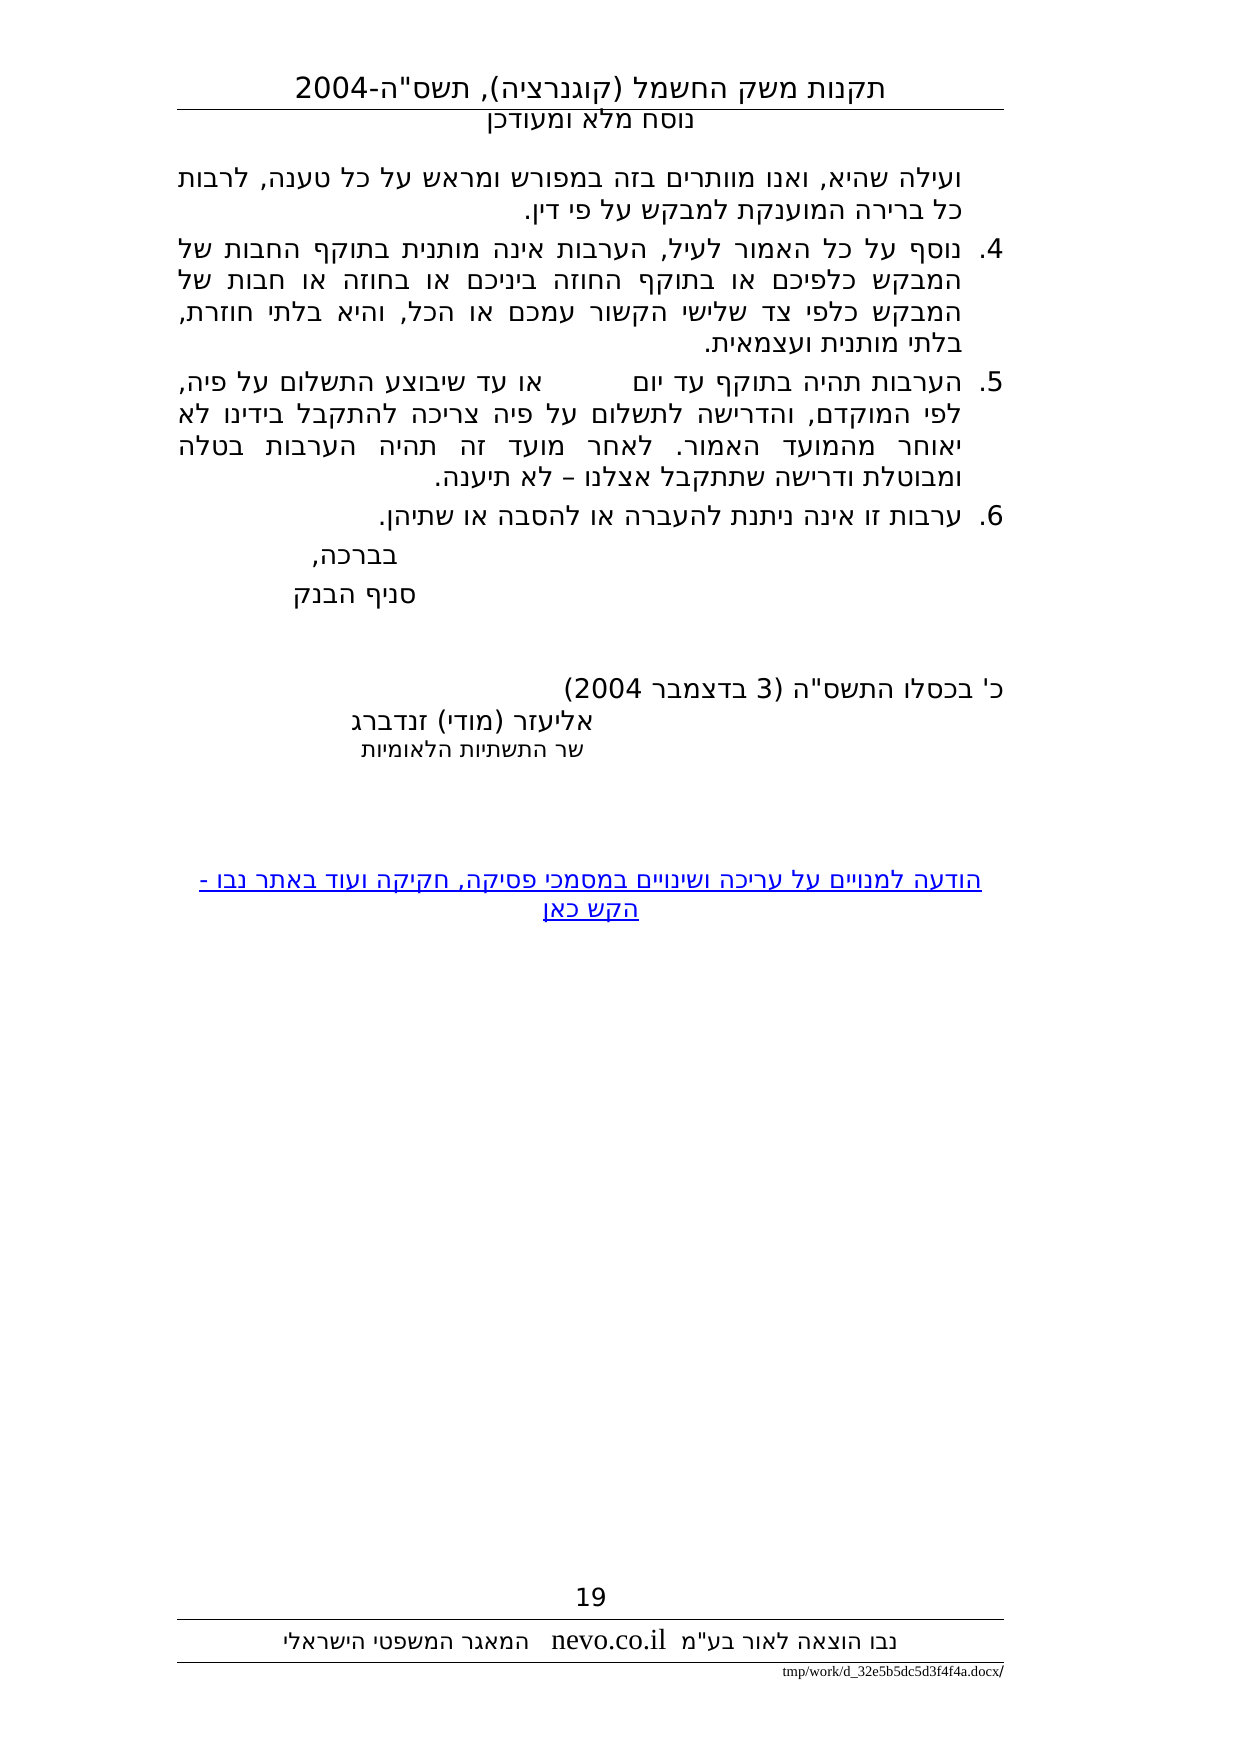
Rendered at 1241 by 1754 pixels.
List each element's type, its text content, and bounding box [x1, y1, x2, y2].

text 4. נוסף על כל האמור לעיל, הערבות אינה מותנית בתוקף החבות של המבקש כלפיכם או בתוקף החוזה ביניכם או בחוזה או חבות של המבקש כלפי צד שלישי הקשור עמכם או הכל, והיא בלתי חוזרת, בלתי מותנית ועצמאית. [177, 233, 1004, 359]
text כ' בכסלו התשס"ה (3 בדצמבר 2004) [177, 673, 1004, 705]
text סניף הבנק [177, 579, 1004, 610]
text הודעה למנויים על עריכה ושינויים במסמכי פסיקה, חקיקה ועוד באתר נבו - הקש כאן [177, 865, 1004, 924]
text 5. הערבות תהיה בתוקף עד יום או עד שיבוצע התשלום על פיה, לפי המוקדם, והדרישה לתשלום על פיה צריכה להתקבל בידינו לא יאוחר מהמועד האמור. לאחר מועד זה תהיה הערבות בטלה ומבוטלת ודרישה שתתקבל אצלנו – לא תיענה. [177, 367, 1004, 493]
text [177, 162, 1004, 226]
text שר התשתיות הלאומיות [177, 736, 1004, 763]
text בברכה, [177, 539, 1004, 571]
text אליעזר (מודי) זנדברג [177, 705, 1004, 736]
text 6. ערבות זו אינה ניתנת להעברה או להסבה או שתיהן. [177, 501, 1004, 532]
